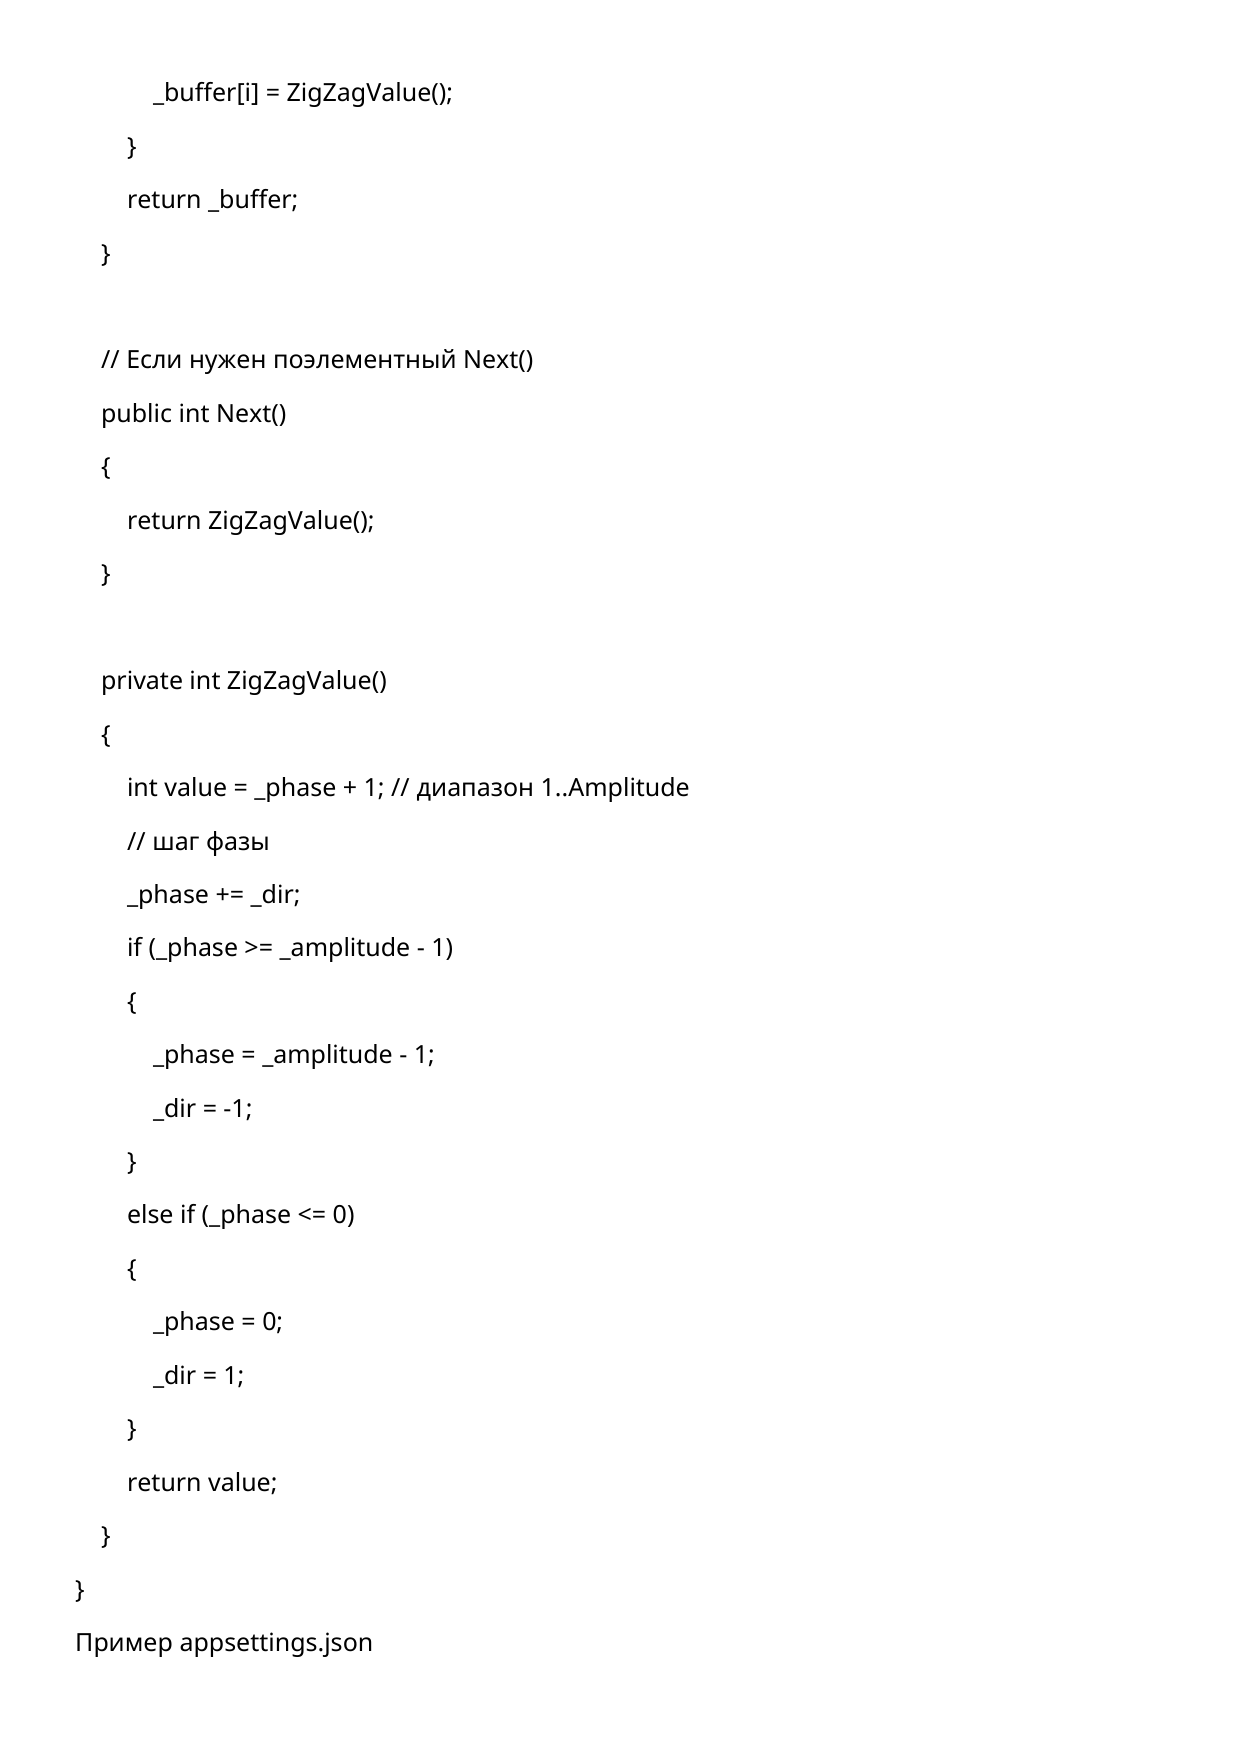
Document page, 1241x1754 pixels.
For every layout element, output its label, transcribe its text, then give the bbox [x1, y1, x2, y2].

text // шаг фазы [75, 823, 1165, 857]
text _phase = 0; [75, 1304, 1165, 1338]
text } [75, 128, 1165, 162]
text if (_phase >= _amplitude - 1) [75, 930, 1165, 964]
text else if (_phase <= 0) [75, 1197, 1165, 1231]
text // Если нужен поэлементный Next() [75, 342, 1165, 376]
text { [75, 449, 1165, 483]
text int value = _phase + 1; // диапазон 1..Amplitude [75, 770, 1165, 804]
text { [75, 1251, 1165, 1285]
text _buffer[i] = ZigZagValue(); [75, 75, 1165, 109]
text _dir = -1; [75, 1090, 1165, 1124]
text } [75, 235, 1165, 269]
text private int ZigZagValue() [75, 663, 1165, 697]
text return value; [75, 1464, 1165, 1498]
text { [75, 716, 1165, 750]
text _phase += _dir; [75, 877, 1165, 911]
text } [75, 1571, 1165, 1605]
text public int Next() [75, 396, 1165, 430]
text _phase = _amplitude - 1; [75, 1037, 1165, 1071]
text return ZigZagValue(); [75, 502, 1165, 537]
text } [75, 1144, 1165, 1178]
text } [75, 1518, 1165, 1552]
text } [75, 556, 1165, 590]
text } [75, 1411, 1165, 1445]
text _dir = 1; [75, 1357, 1165, 1392]
text { [75, 983, 1165, 1017]
text Пример appsettings.json [75, 1625, 1165, 1659]
text return _buffer; [75, 182, 1165, 216]
